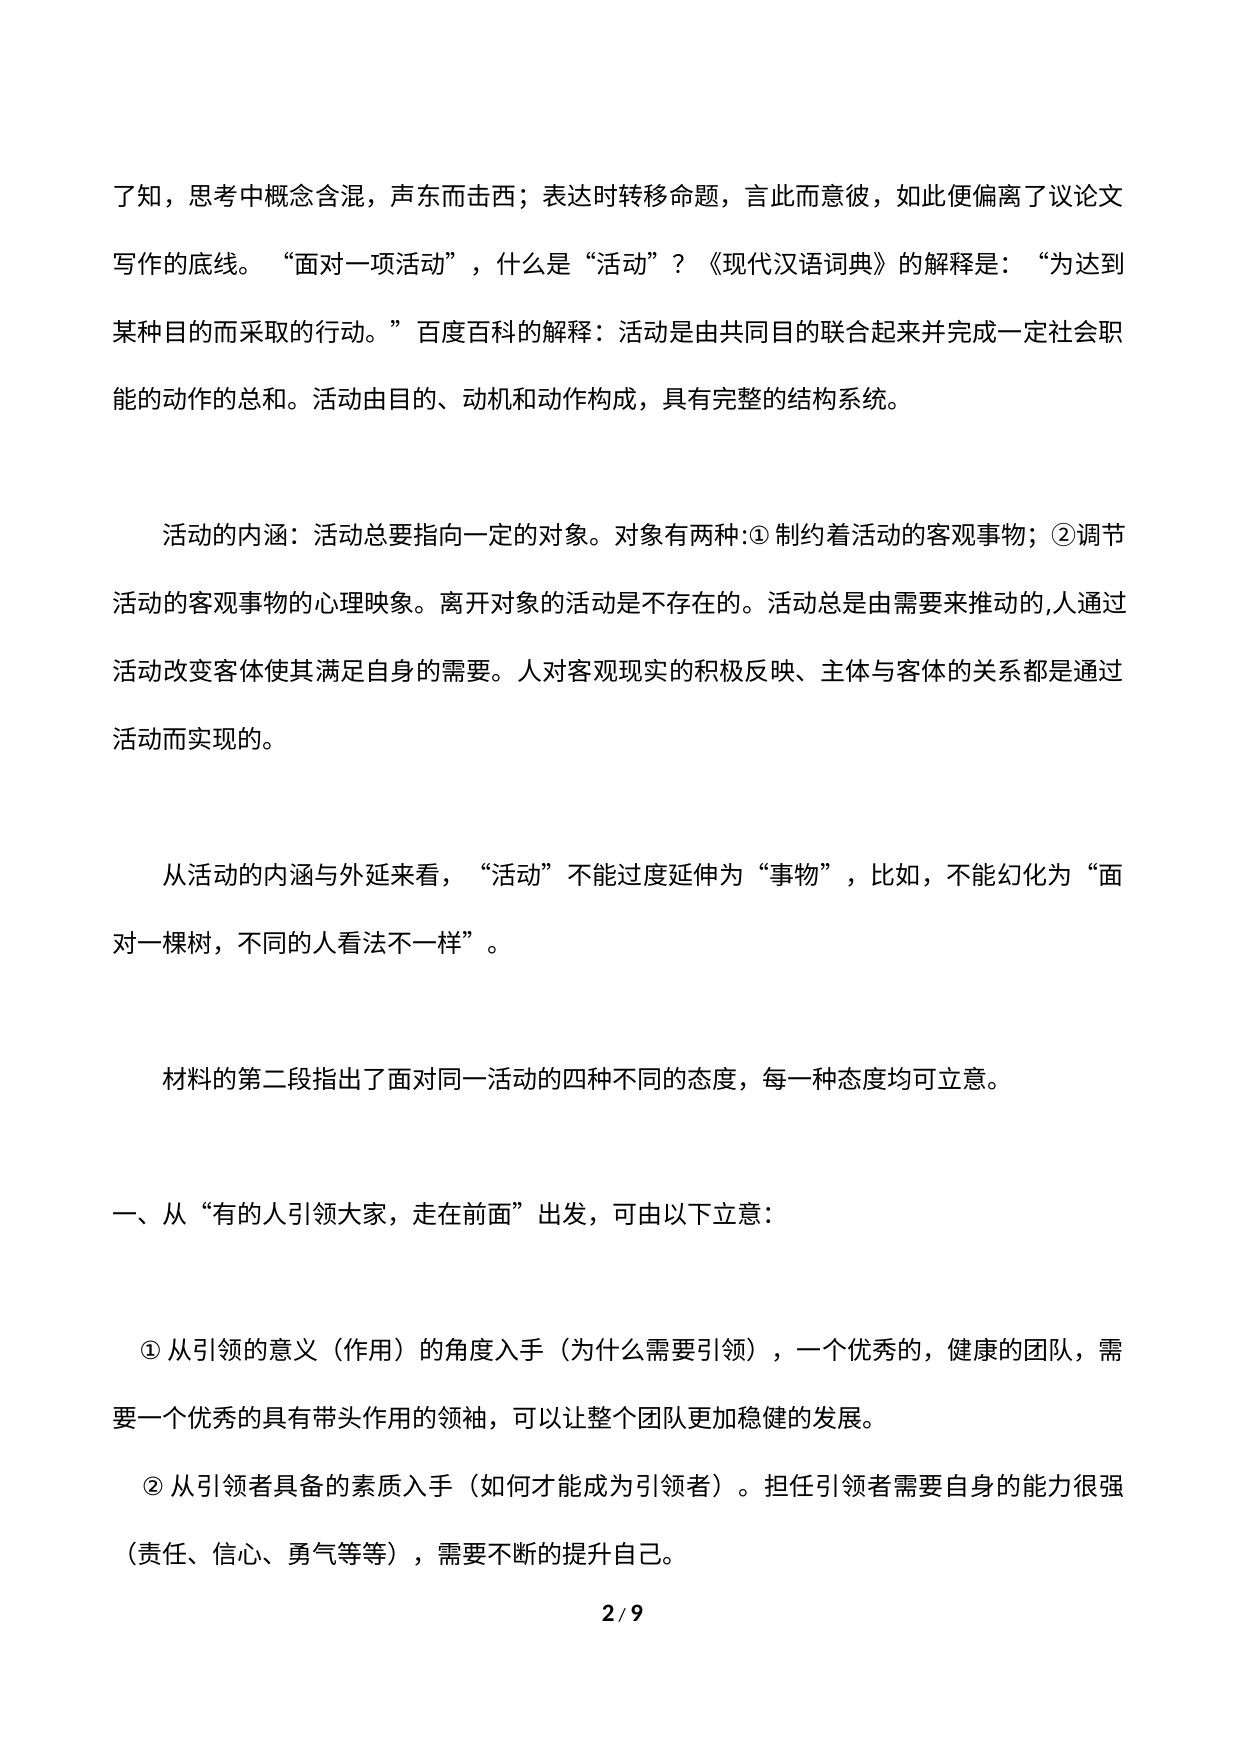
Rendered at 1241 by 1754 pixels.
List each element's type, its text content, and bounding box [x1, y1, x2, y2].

text ①从引领的意义（作用）的角度入手（为什么需要引领），一个优秀的，健康的团队，需要一个优秀的具有带头作用的领袖，可以让整个团队更加稳健的发展。 [112, 1315, 1128, 1451]
text 一、从“有的人引领大家，走在前面”出发，可由以下立意： [112, 1179, 1128, 1247]
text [112, 160, 1128, 432]
text 活动的内涵：活动总要指向一定的对象。对象有两种:①制约着活动的客观事物；②调节活动的客观事物的心理映象。离开对象的活动是不存在的。活动总是由需要来推动的,人通过活动改变客体使其满足自身的需要。人对客观现实的积极反映、主体与客体的关系都是通过活动而实现的。 [112, 500, 1128, 772]
text 从活动的内涵与外延来看，“活动”不能过度延伸为“事物”，比如，不能幻化为“面对一棵树，不同的人看法不一样”。 [112, 839, 1128, 975]
text 材料的第二段指出了面对同一活动的四种不同的态度，每一种态度均可立意。 [112, 1043, 1128, 1111]
text ②从引领者具备的素质入手（如何才能成为引领者）。担任引领者需要自身的能力很强（责任、信心、勇气等等），需要不断的提升自己。 [112, 1451, 1128, 1587]
